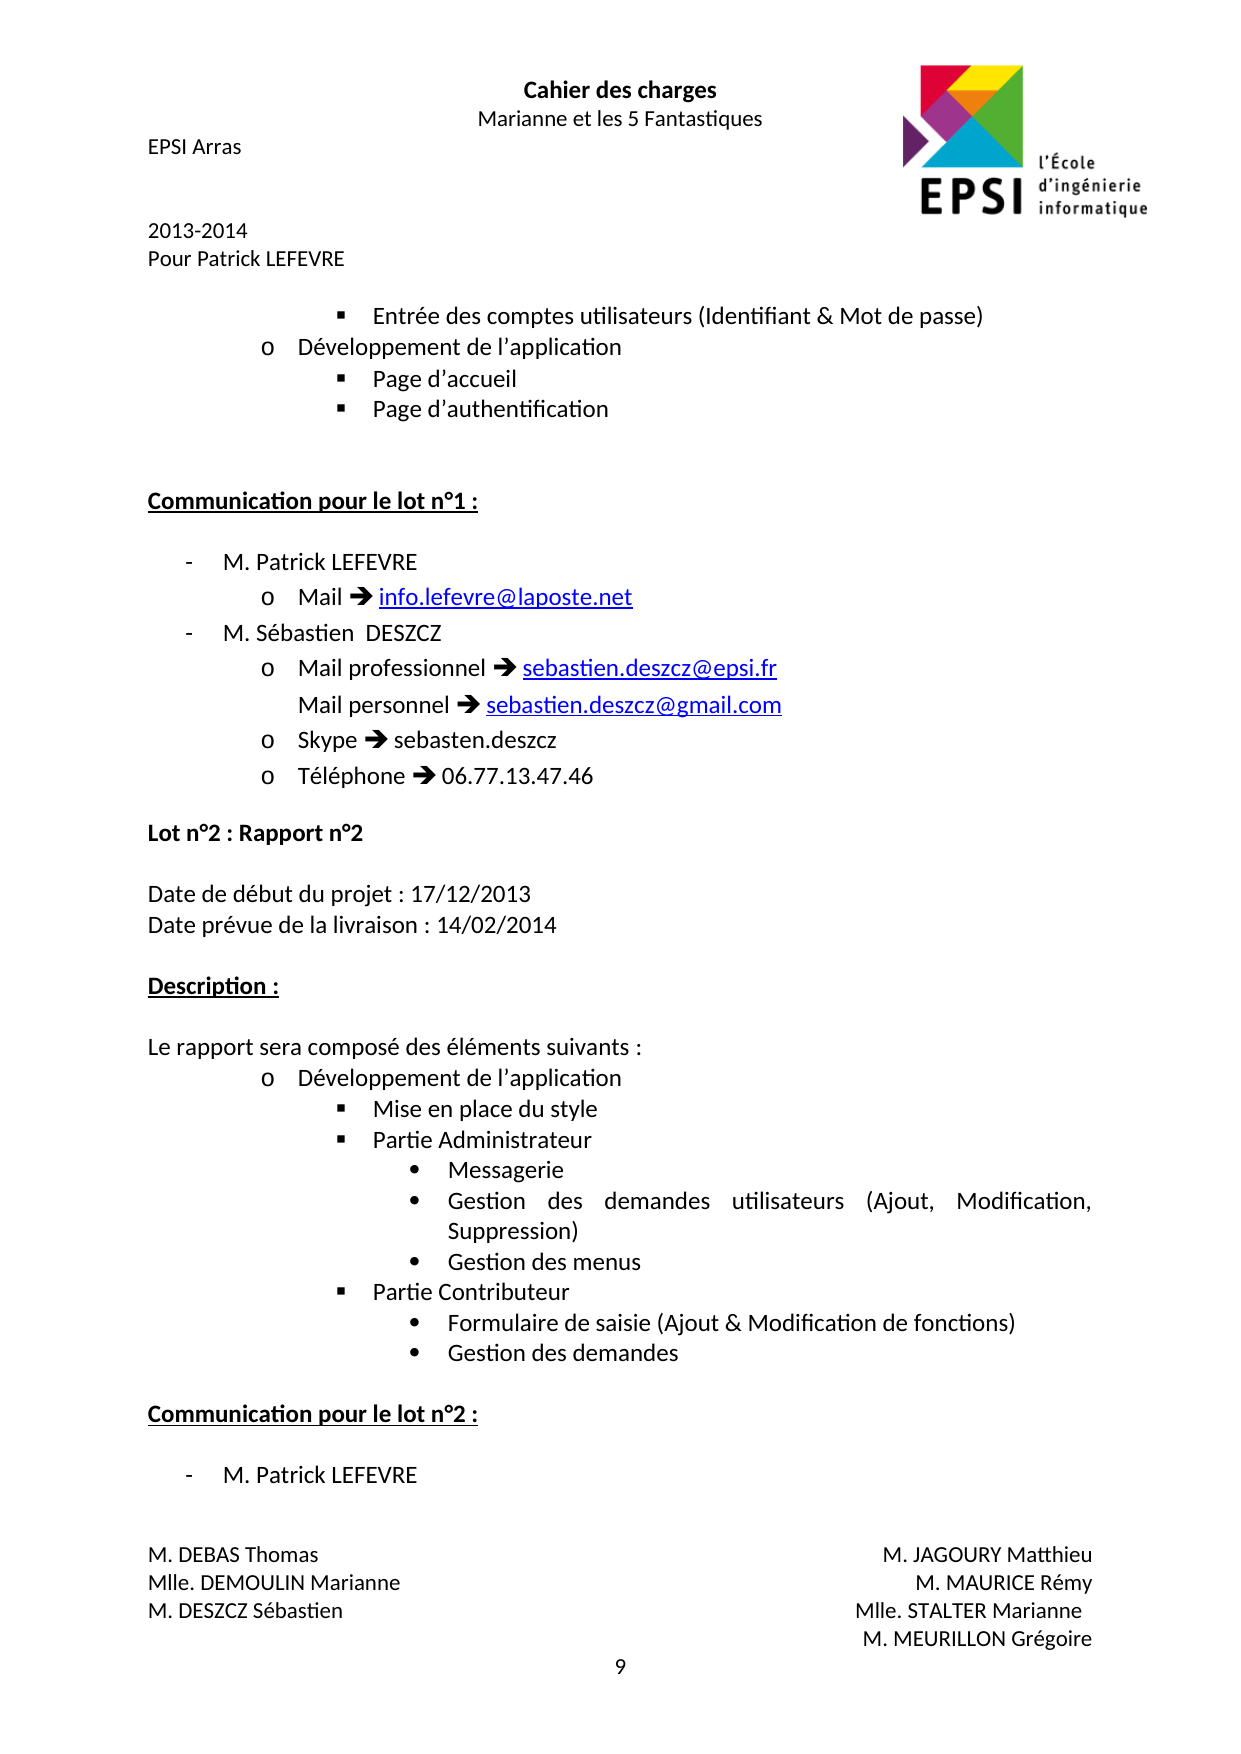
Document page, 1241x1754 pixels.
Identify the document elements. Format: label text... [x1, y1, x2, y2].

list Gestion des demandes utilisateurs (Ajout, Modification, Suppression) [410, 1185, 1093, 1246]
list Messagerie [410, 1154, 1093, 1185]
text Lot n°2 : Rapport n°2 [148, 817, 1093, 848]
list Mail professionnel sebastien.deszcz@epsi.fr [260, 652, 1093, 684]
text Le rapport sera composé des éléments suivants : [148, 1031, 1093, 1062]
text Description : [148, 970, 1093, 1001]
list M. Patrick LEFEVRE [185, 546, 1093, 576]
text Date de début du projet : 17/12/2013 [148, 878, 1093, 909]
list Mail personnel sebastien.deszcz@gmail.com [298, 689, 1093, 719]
list Partie Administrateur [335, 1124, 1093, 1154]
list Partie Contributeur [335, 1277, 1093, 1307]
text Communication pour le lot n°1 : [148, 485, 1093, 515]
list Développement de l’application [260, 1062, 1093, 1093]
list Mail info.lefevre@laposte.net [260, 581, 1093, 613]
text Date prévue de la livraison : 14/02/2014 [148, 909, 1093, 939]
list Développement de l’application [260, 331, 1093, 363]
list Skype sebasten.deszcz [260, 724, 1093, 756]
list Page d’authentification [335, 393, 1093, 424]
list Mise en place du style [335, 1093, 1093, 1124]
list M. Patrick LEFEVRE [185, 1460, 1093, 1490]
picture [903, 65, 1147, 218]
list M. Sébastien DESZCZ [185, 617, 1093, 648]
list Formulaire de saisie (Ajout & Modification de fonctions) [410, 1307, 1093, 1338]
list Gestion des menus [410, 1246, 1093, 1277]
text Communication pour le lot n°2 : [148, 1399, 1093, 1429]
list Page d’accueil [335, 363, 1093, 393]
list Téléphone 06.77.13.47.46 [260, 760, 1093, 792]
list Gestion des demandes [410, 1338, 1093, 1368]
list Entrée des comptes utilisateurs (Identifiant & Mot de passe) [335, 300, 1093, 331]
